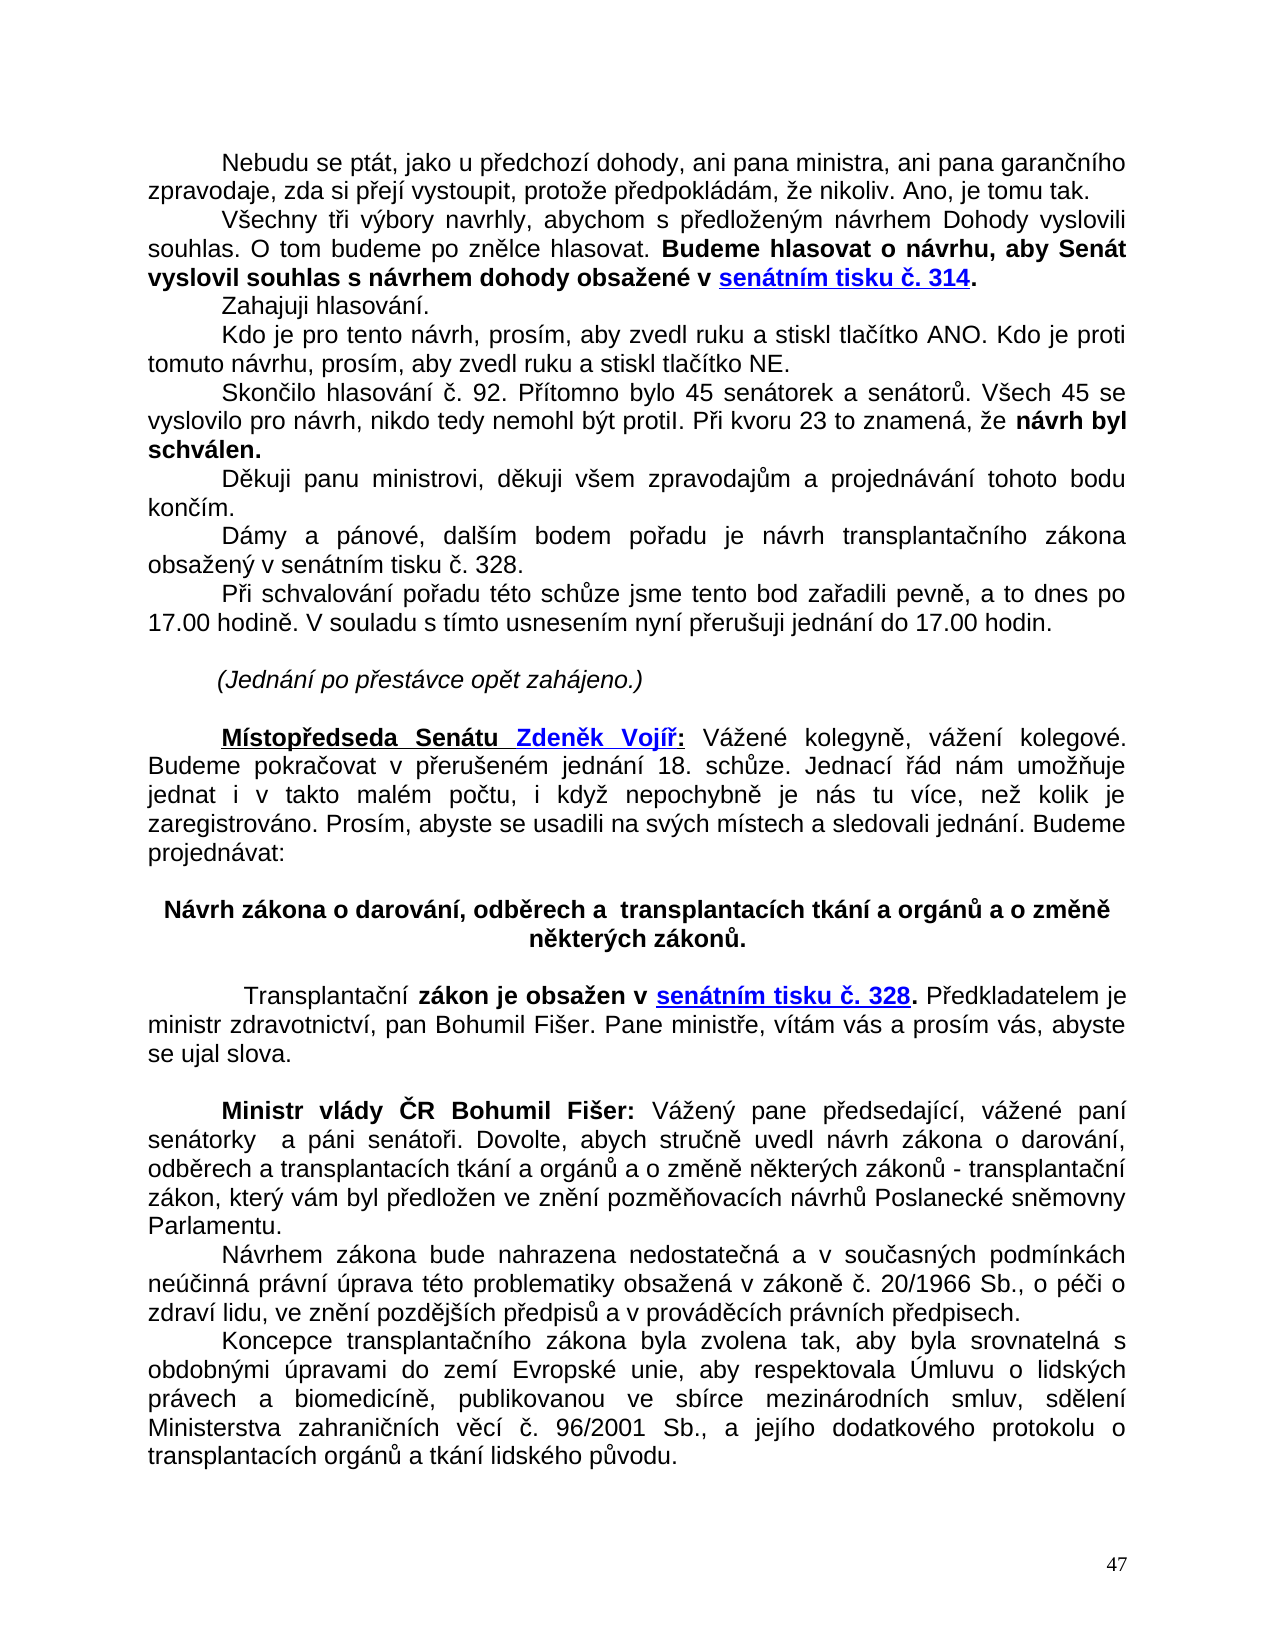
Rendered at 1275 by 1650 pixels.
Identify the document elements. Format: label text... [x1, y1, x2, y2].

text Dámy a pánové, dalším bodem pořadu je návrh transplantačního zákona obsažený v senátním tisku č. 328. [148, 521, 1127, 579]
text Zahajuji hlasování. [148, 291, 1127, 320]
text Děkuji panu ministrovi, děkuji všem zpravodajům a projednávání tohoto bodu končím. [148, 464, 1127, 521]
text Všechny tři výbory navrhly, abychom s předloženým návrhem Dohody vyslovili souhlas. O tom budeme po znělce hlasovat. Budeme hlasovat o návrhu, aby Senát vyslovil souhlas s návrhem dohody obsažené v senátním tisku č. 314. [148, 205, 1127, 291]
text Skončilo hlasování č. 92. Přítomno bylo 45 senátorek a senátorů. Všech 45 se vyslovilo pro návrh, nikdo tedy nemohl být protiI. Při kvoru 23 to znamená, že návrh byl schválen. [148, 378, 1127, 464]
text Koncepce transplantačního zákona byla zvolena tak, aby byla srovnatelná s obdobnými úpravami do zemí Evropské unie, aby respektovala Úmluvu o lidských právech a biomedicíně, publikovanou ve sbírce mezinárodních smluv, sdělení Ministerstva zahraničních věcí č. 96/2001 Sb., a jejího dodatkového protokolu o transplantacích orgánů a tkání lidského původu. [148, 1326, 1127, 1470]
text Návrh zákona o darování, odběrech a transplantacích tkání a orgánů a o změně některých zákonů. [148, 895, 1127, 953]
text Transplantační zákon je obsažen v senátním tisku č. 328. Předkladatelem je ministr zdravotnictví, pan Bohumil Fišer. Pane ministře, vítám vás a prosím vás, abyste se ujal slova. [148, 981, 1127, 1068]
text (Jednání po přestávce opět zahájeno.) [148, 665, 1127, 694]
text Návrhem zákona bude nahrazena nedostatečná a v současných podmínkách neúčinná právní úprava této problematiky obsažená v zákoně č. 20/1966 Sb., o péči o zdraví lidu, ve znění pozdějších předpisů a v prováděcích právních předpisech. [148, 1240, 1127, 1326]
text Ministr vlády ČR Bohumil Fišer: Vážený pane předsedající, vážené paní senátorky a páni senátoři. Dovolte, abych stručně uvedl návrh zákona o darování, odběrech a transplantacích tkání a orgánů a o změně některých zákonů - transplantační zákon, který vám byl předložen ve znění pozměňovacích návrhů Poslanecké sněmovny Parlamentu. [148, 1096, 1127, 1240]
text Nebudu se ptát, jako u předchozí dohody, ani pana ministra, ani pana garančního zpravodaje, zda si přejí vystoupit, protože předpokládám, že nikoliv. Ano, je tomu tak. [148, 148, 1127, 205]
text Místopředseda Senátu Zdeněk Vojíř: Vážené kolegyně, vážení kolegové. Budeme pokračovat v přerušeném jednání 18. schůze. Jednací řád nám umožňuje jednat i v takto malém počtu, i když nepochybně je nás tu více, než kolik je zaregistrováno. Prosím, abyste se usadili na svých místech a sledovali jednání. Budeme projednávat:<A NAME='st328'></A> [148, 723, 1127, 866]
text Kdo je pro tento návrh, prosím, aby zvedl ruku a stiskl tlačítko ANO. Kdo je proti tomuto návrhu, prosím, aby zvedl ruku a stiskl tlačítko NE. [148, 320, 1127, 378]
text Při schvalování pořadu této schůze jsme tento bod zařadili pevně, a to dnes po 17.00 hodině. V souladu s tímto usnesením nyní přerušuji jednání do 17.00 hodin. [148, 579, 1127, 636]
